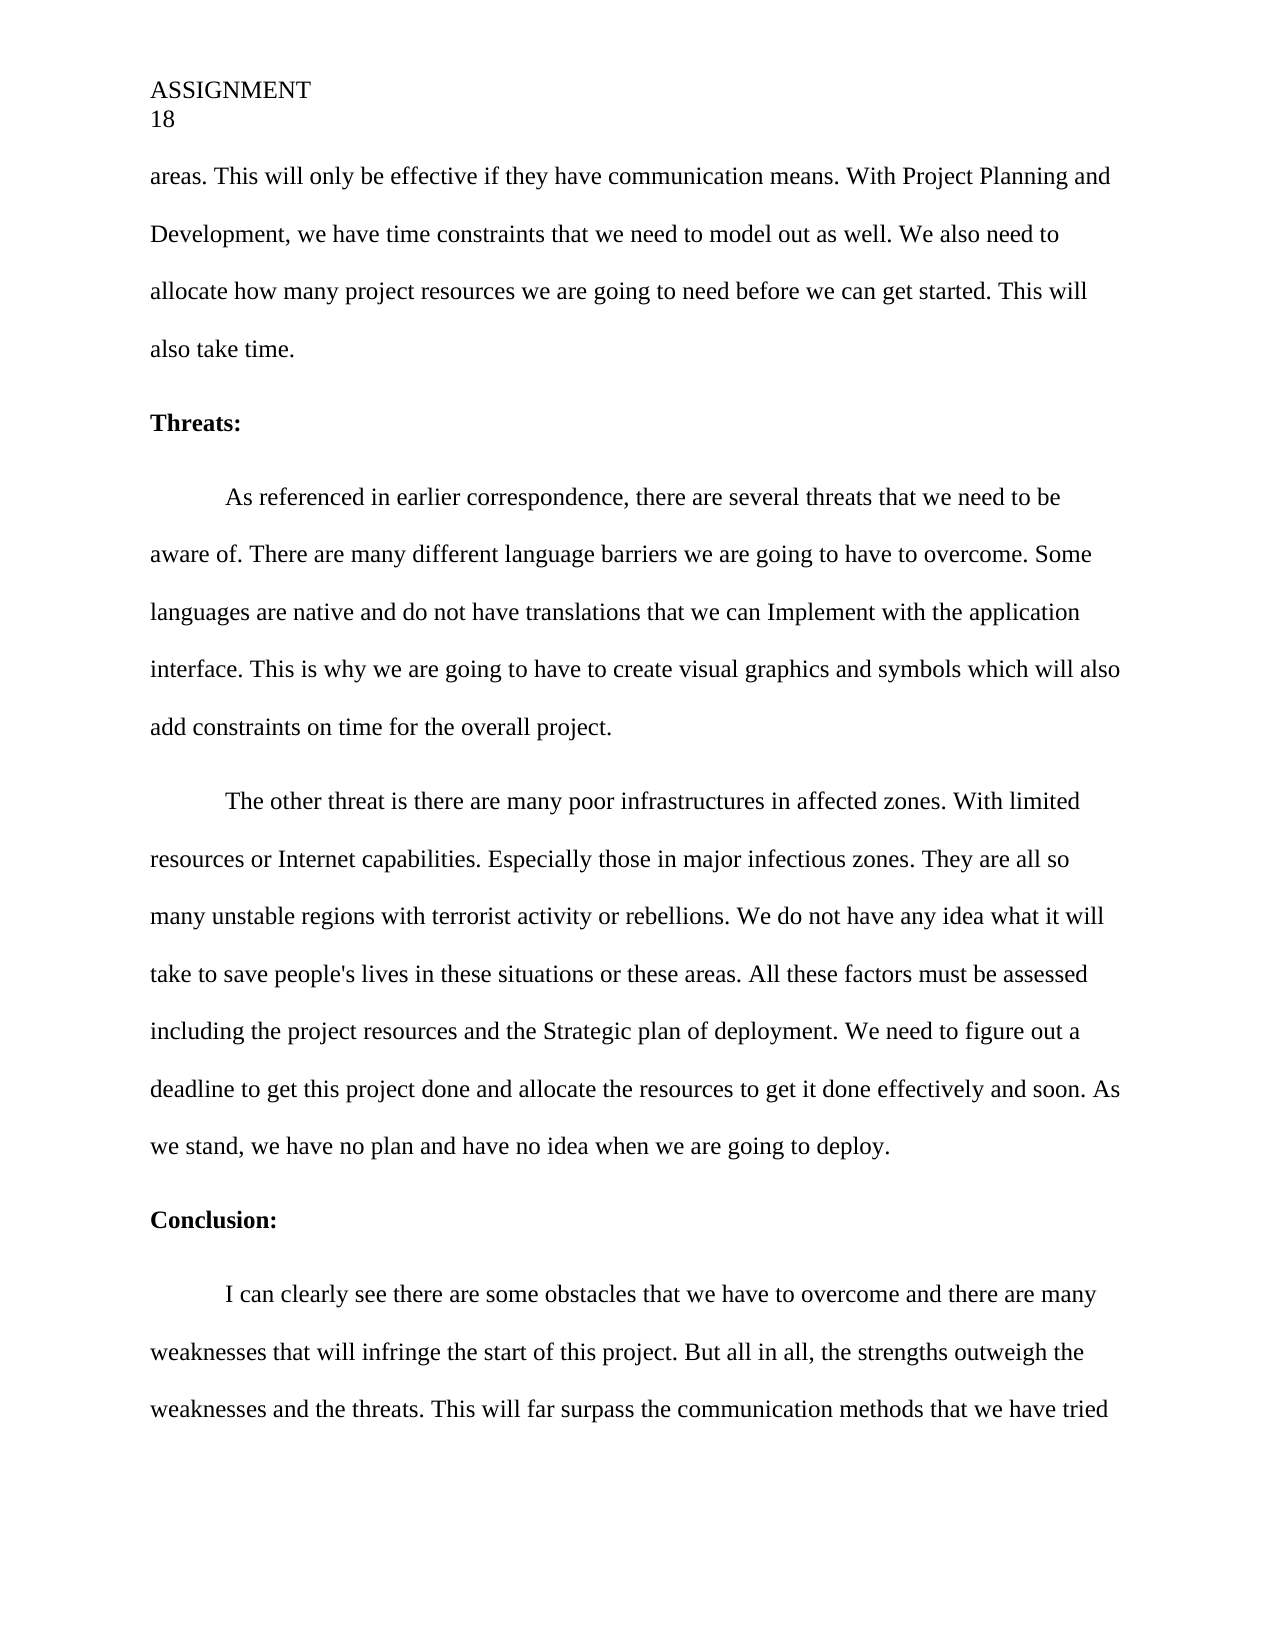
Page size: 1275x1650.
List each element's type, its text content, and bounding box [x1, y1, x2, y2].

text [150, 161, 1125, 362]
text As referenced in earlier correspondence, there are several threats that we need to be aware of. There are many different language barriers we are going to have to overcome. Some languages are native and do not have translations that we can Implement with the application interface. This is why we are going to have to create visual graphics and symbols which will also add constraints on time for the overall project. [150, 482, 1125, 741]
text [150, 1279, 1125, 1423]
text The other threat is there are many poor infrastructures in affected zones. With limited resources or Internet capabilities. Especially those in major infectious zones. They are all so many unstable regions with terrorist activity or rebellions. We do not have any idea what it will take to save people's lives in these situations or these areas. All these factors must be assessed including the project resources and the Strategic plan of deployment. We need to figure out a deadline to get this project done and allocate the resources to get it done effectively and soon. As we stand, we have no plan and have no idea when we are going to deploy. [150, 786, 1125, 1160]
text Conclusion: [150, 1205, 1125, 1234]
text Threats: [150, 408, 1125, 437]
